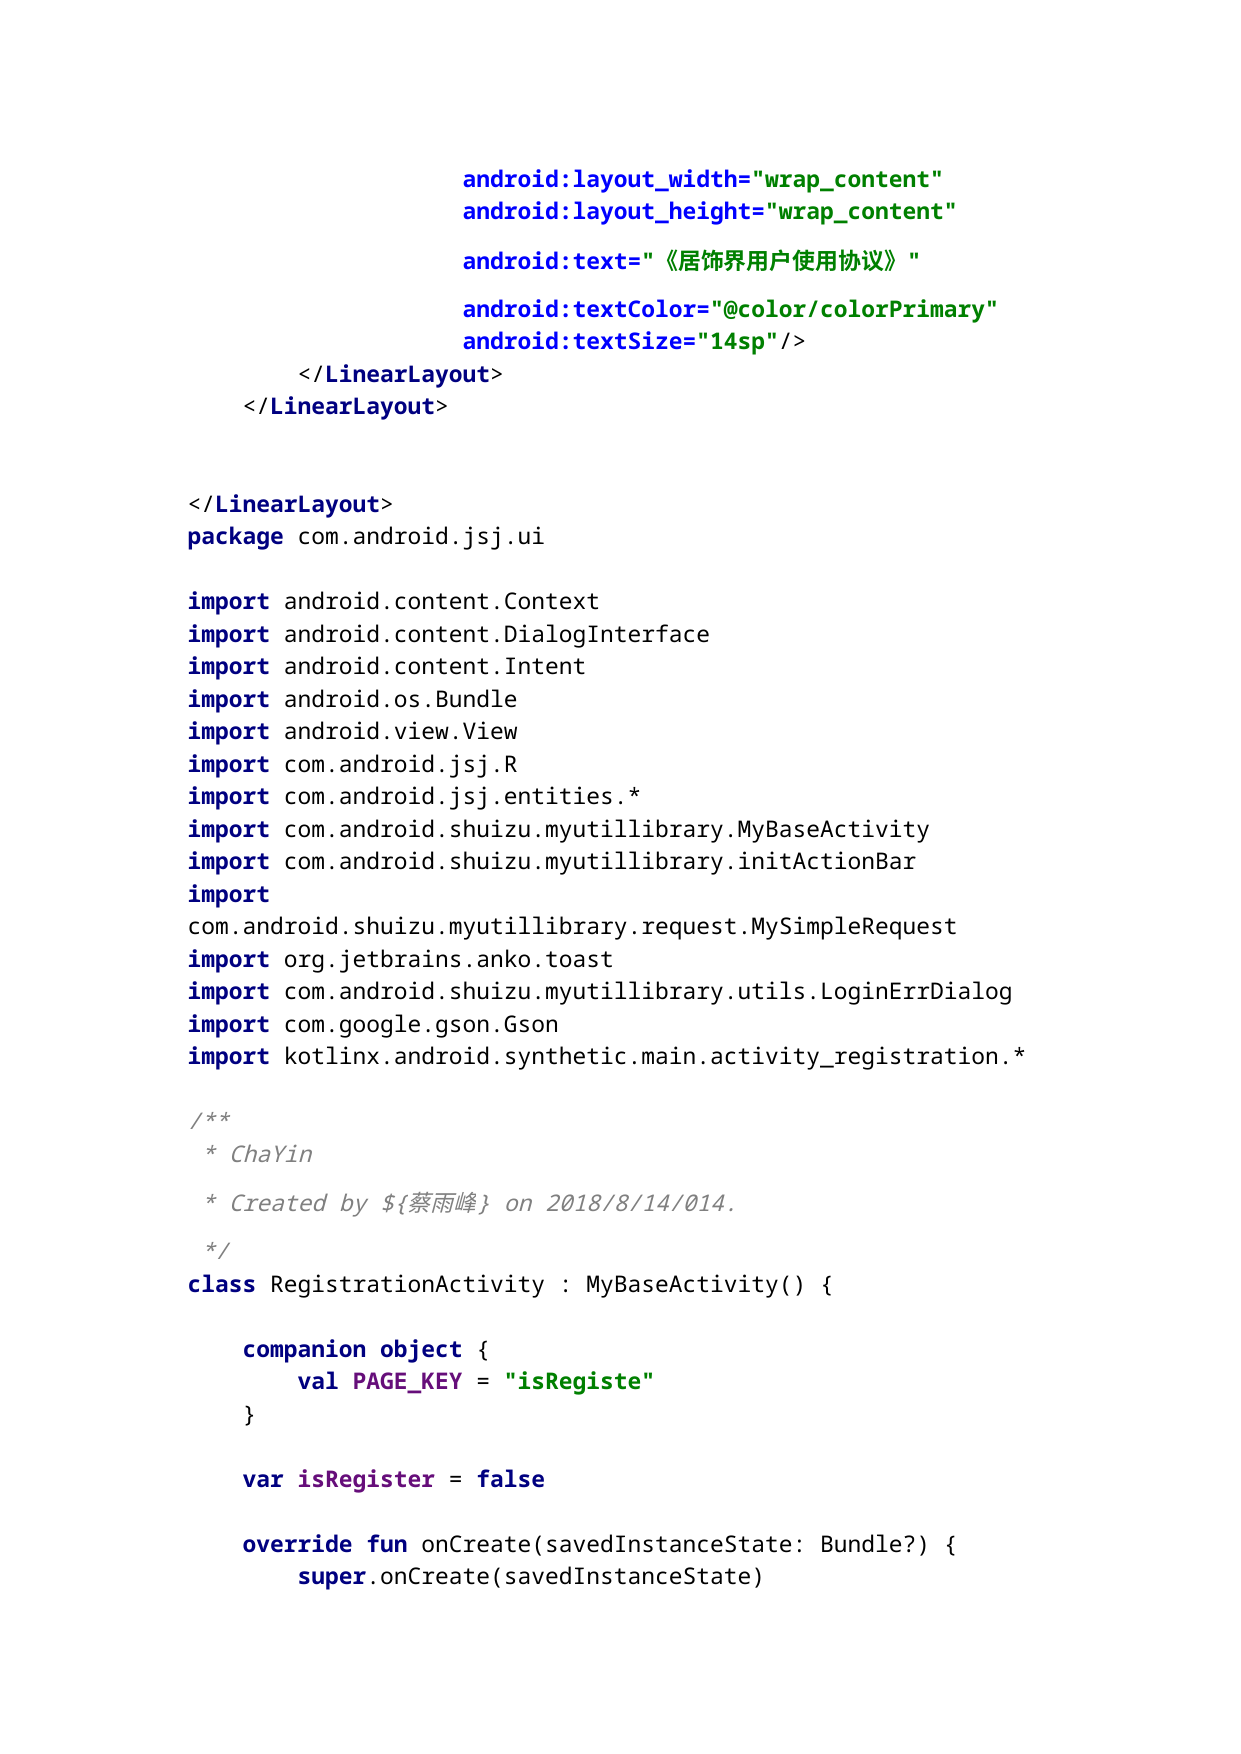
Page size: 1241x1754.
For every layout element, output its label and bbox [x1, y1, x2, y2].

text [187, 162, 1053, 519]
text [187, 519, 1053, 1592]
